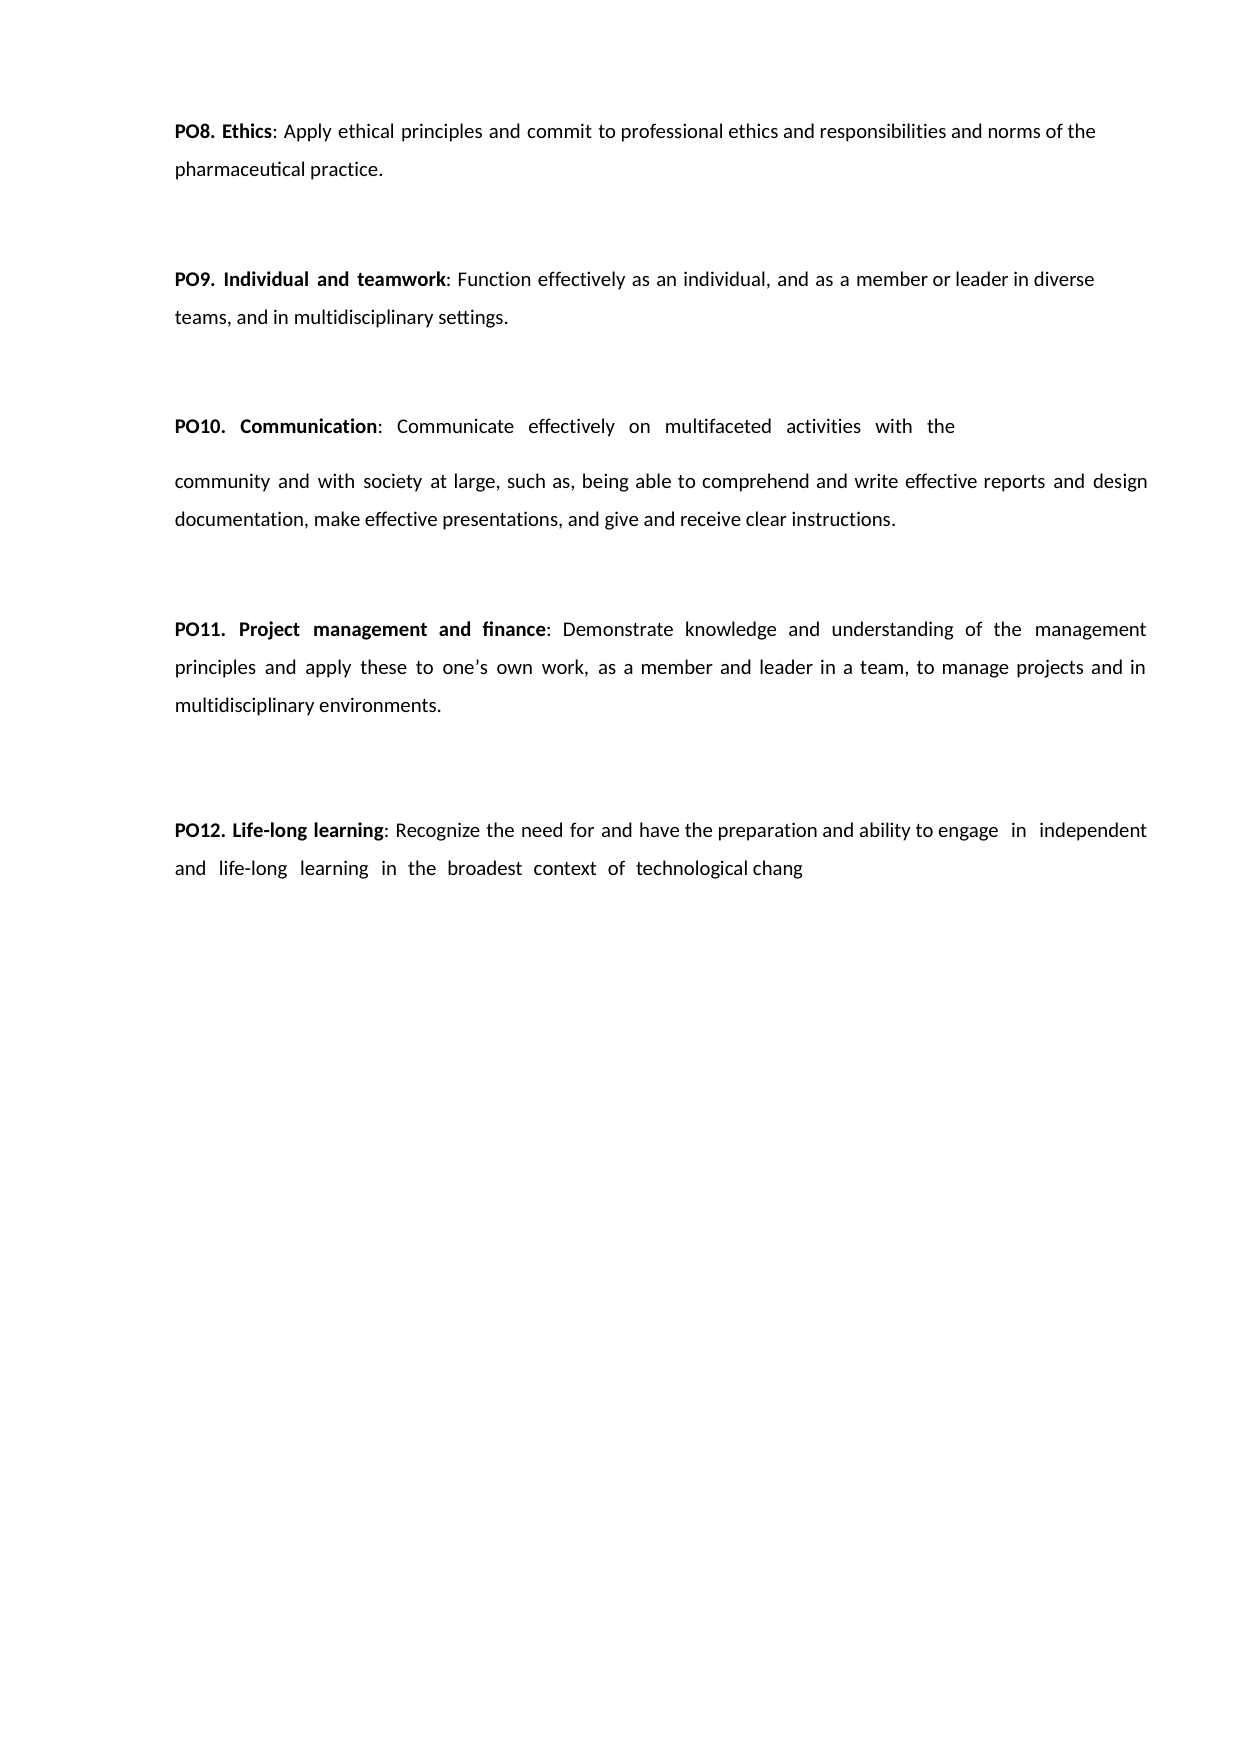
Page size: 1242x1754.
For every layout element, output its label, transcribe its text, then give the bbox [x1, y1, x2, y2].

text PO12. Life-long learning: Recognize the need for and have the preparation and ability to engage in independent and life-long learning in the broadest context of technological chang [174, 817, 1148, 880]
text PO10. Communication: Communicate effectively on multifaceted activities with the [174, 413, 1155, 439]
text community and with society at large, such as, being able to comprehend and write effective reports and design documentation, make effective presentations, and give and receive clear instructions. [174, 468, 1148, 532]
text PO8. Ethics: Apply ethical principles and commit to professional ethics and responsibilities and norms of the pharmaceutical practice. [174, 118, 1152, 182]
text PO9. Individual and teamwork: Function effectively as an individual, and as a member or leader in diverse teams, and in multidisciplinary settings. [174, 266, 1152, 329]
text PO11. Project management and finance: Demonstrate knowledge and understanding of the management principles and apply these to one’s own work, as a member and leader in a team, to manage projects and in multidisciplinary environments. [174, 616, 1147, 717]
